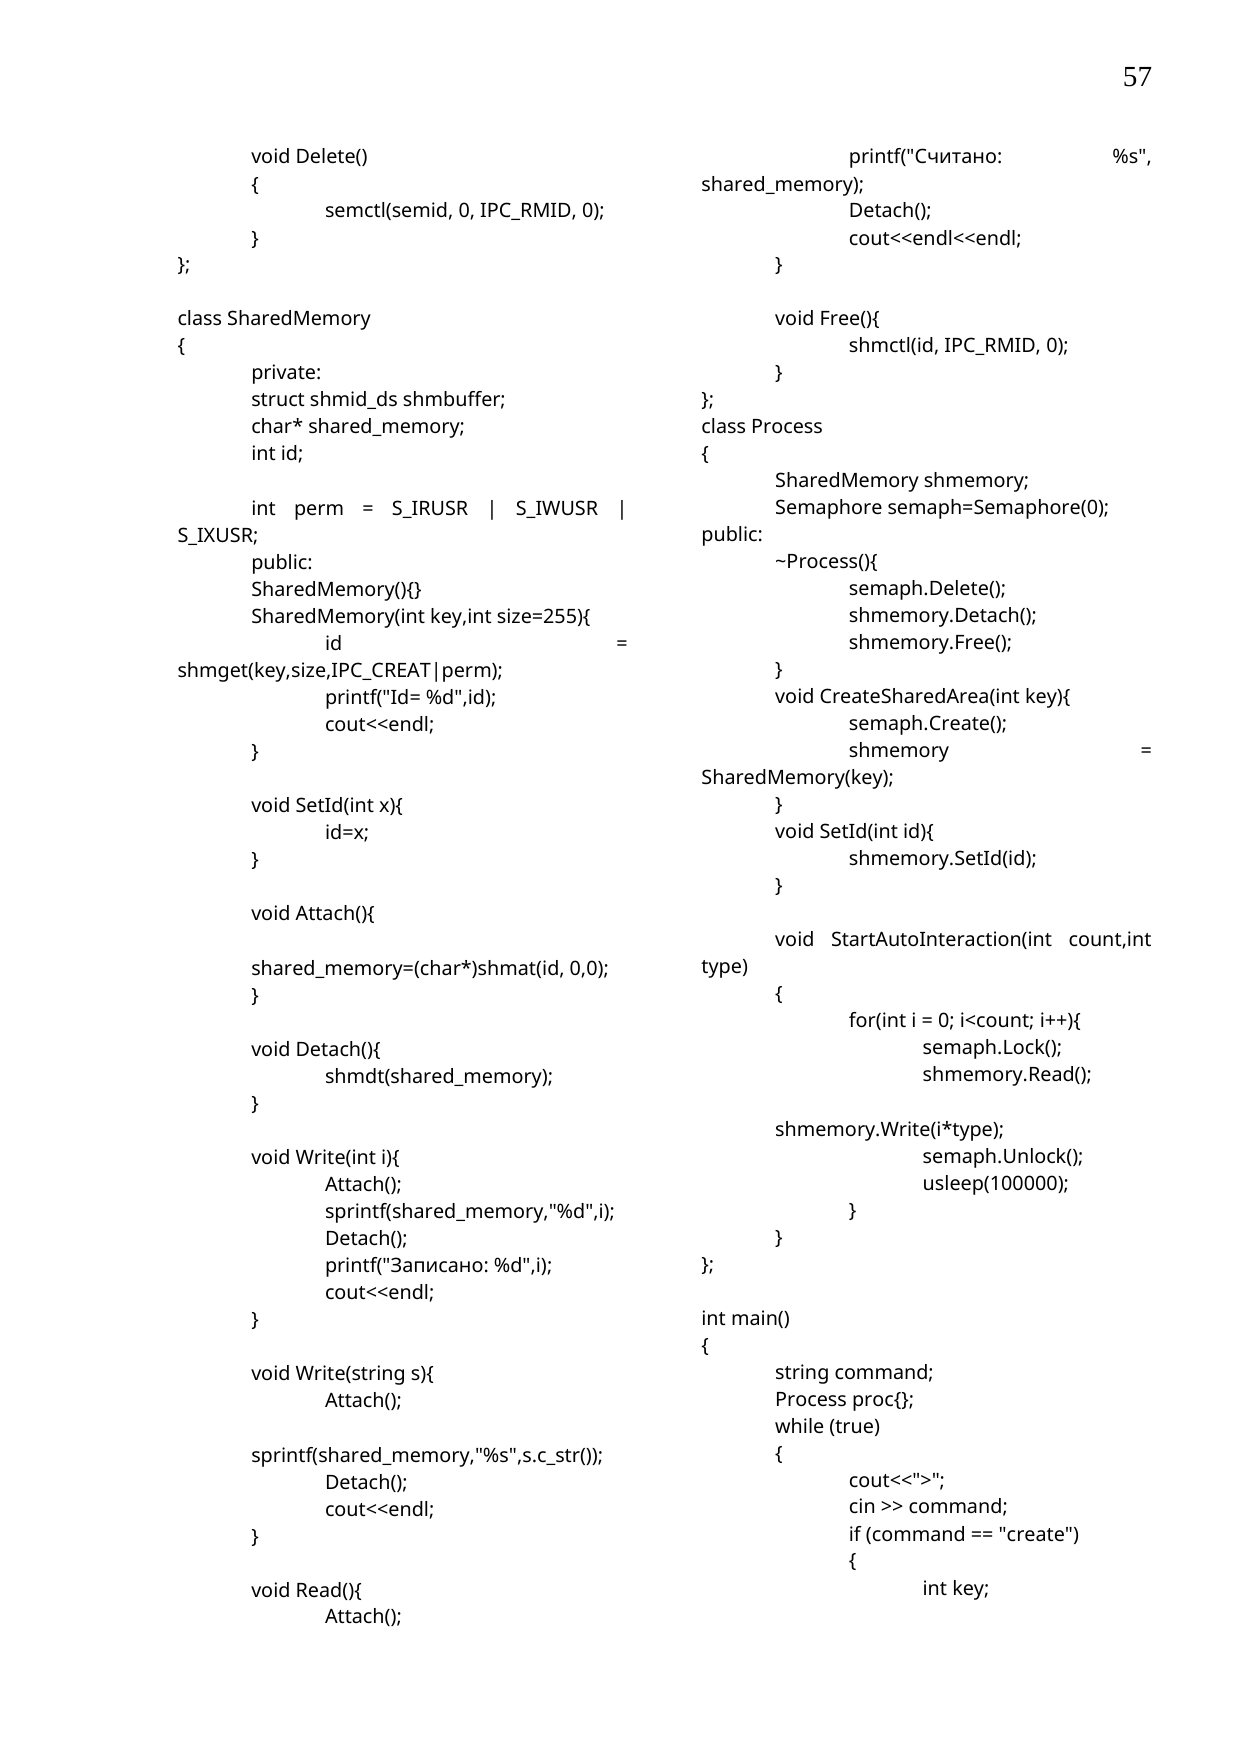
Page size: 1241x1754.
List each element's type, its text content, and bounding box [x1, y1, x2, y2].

text semaph.Lock(); [701, 1033, 1152, 1060]
text Detach(); [177, 1224, 627, 1251]
text string command; [701, 1358, 1152, 1385]
text ~Process(){ [701, 547, 1152, 574]
text void StartAutoInteraction(int count,int type) [701, 925, 1152, 979]
text } [701, 359, 1152, 386]
text if (command == "create") [701, 1520, 1152, 1547]
text shmemory.Free(); [701, 628, 1152, 655]
text } [701, 1223, 1152, 1250]
text void Attach(){ [177, 899, 627, 926]
text sprintf(shared_memory,"%s",s.c_str()); [177, 1413, 627, 1468]
text Semaphore semaph=Semaphore(0); [701, 493, 1152, 521]
text SharedMemory(int key,int size=255){ [177, 602, 627, 629]
text shmctl(id, IPC_RMID, 0); [701, 332, 1152, 359]
text { [177, 332, 627, 359]
text } [177, 981, 627, 1008]
text } [701, 871, 1152, 898]
text char* shared_memory; [177, 413, 627, 439]
text Detach(); [177, 1468, 627, 1495]
text } [177, 1522, 627, 1549]
text class Process [701, 413, 1152, 439]
text } [701, 655, 1152, 682]
text public: [177, 548, 627, 576]
text printf("Id= %d",id); [177, 683, 627, 710]
text shmemory.Detach(); [701, 601, 1152, 628]
text cin >> command; [701, 1493, 1152, 1520]
text } [701, 251, 1152, 278]
text sprintf(shared_memory,"%d",i); [177, 1197, 627, 1224]
text { [701, 979, 1152, 1006]
text } [177, 845, 627, 872]
text semaph.Unlock(); [701, 1142, 1152, 1169]
text semctl(semid, 0, IPC_RMID, 0); [177, 197, 627, 224]
text private: [177, 359, 627, 386]
text Detach(); [701, 197, 1152, 224]
text int key; [701, 1574, 1152, 1601]
text int perm = S_IRUSR | S_IWUSR | S_IXUSR; [177, 494, 627, 548]
text }; [701, 1250, 1152, 1277]
text semaph.Create(); [701, 709, 1152, 736]
text void SetId(int id){ [701, 817, 1152, 844]
text }; [701, 386, 1152, 413]
text int id; [177, 439, 627, 467]
text } [177, 224, 627, 251]
text Attach(); [177, 1170, 627, 1197]
text printf("Считано: %s", shared_memory); [701, 143, 1152, 197]
text { [701, 439, 1152, 467]
text usleep(100000); [701, 1169, 1152, 1196]
text cout<<endl<<endl; [701, 224, 1152, 251]
text class SharedMemory [177, 305, 627, 332]
text void Detach(){ [177, 1035, 627, 1062]
text } [701, 1196, 1152, 1223]
text { [701, 1547, 1152, 1574]
text void Delete() [177, 143, 627, 170]
text }; [177, 251, 627, 278]
text shmemory.Read(); [701, 1060, 1152, 1087]
text void Write(string s){ [177, 1359, 627, 1386]
text void SetId(int x){ [177, 791, 627, 818]
text cout<<">"; [701, 1466, 1152, 1493]
text semaph.Delete(); [701, 574, 1152, 601]
text shmemory = SharedMemory(key); [701, 736, 1152, 790]
text void CreateSharedArea(int key){ [701, 682, 1152, 709]
text for(int i = 0; i<count; i++){ [701, 1006, 1152, 1033]
text Attach(); [177, 1603, 627, 1630]
text printf("Записано: %d",i); [177, 1251, 627, 1278]
text shmemory.Write(i*type); [701, 1087, 1152, 1142]
text id=x; [177, 818, 627, 845]
text public: [701, 521, 1152, 547]
text Attach(); [177, 1386, 627, 1413]
text cout<<endl; [177, 1495, 627, 1522]
text id = shmget(key,size,IPC_CREAT|perm); [177, 629, 627, 683]
text Process proc{}; [701, 1385, 1152, 1412]
text void Read(){ [177, 1576, 627, 1603]
text shmemory.SetId(id); [701, 844, 1152, 871]
text void Write(int i){ [177, 1143, 627, 1170]
text shmdt(shared_memory); [177, 1062, 627, 1089]
text } [177, 737, 627, 764]
text shared_memory=(char*)shmat(id, 0,0); [177, 926, 627, 981]
text int main() [701, 1304, 1152, 1331]
text SharedMemory(){} [177, 576, 627, 602]
text while (true) [701, 1412, 1152, 1439]
text cout<<endl; [177, 1278, 627, 1305]
text { [701, 1439, 1152, 1466]
text void Free(){ [701, 305, 1152, 332]
text cout<<endl; [177, 710, 627, 737]
text } [177, 1305, 627, 1332]
text { [177, 170, 627, 197]
text } [701, 790, 1152, 817]
text struct shmid_ds shmbuffer; [177, 386, 627, 413]
text { [701, 1331, 1152, 1358]
text SharedMemory shmemory; [701, 467, 1152, 493]
text } [177, 1089, 627, 1116]
